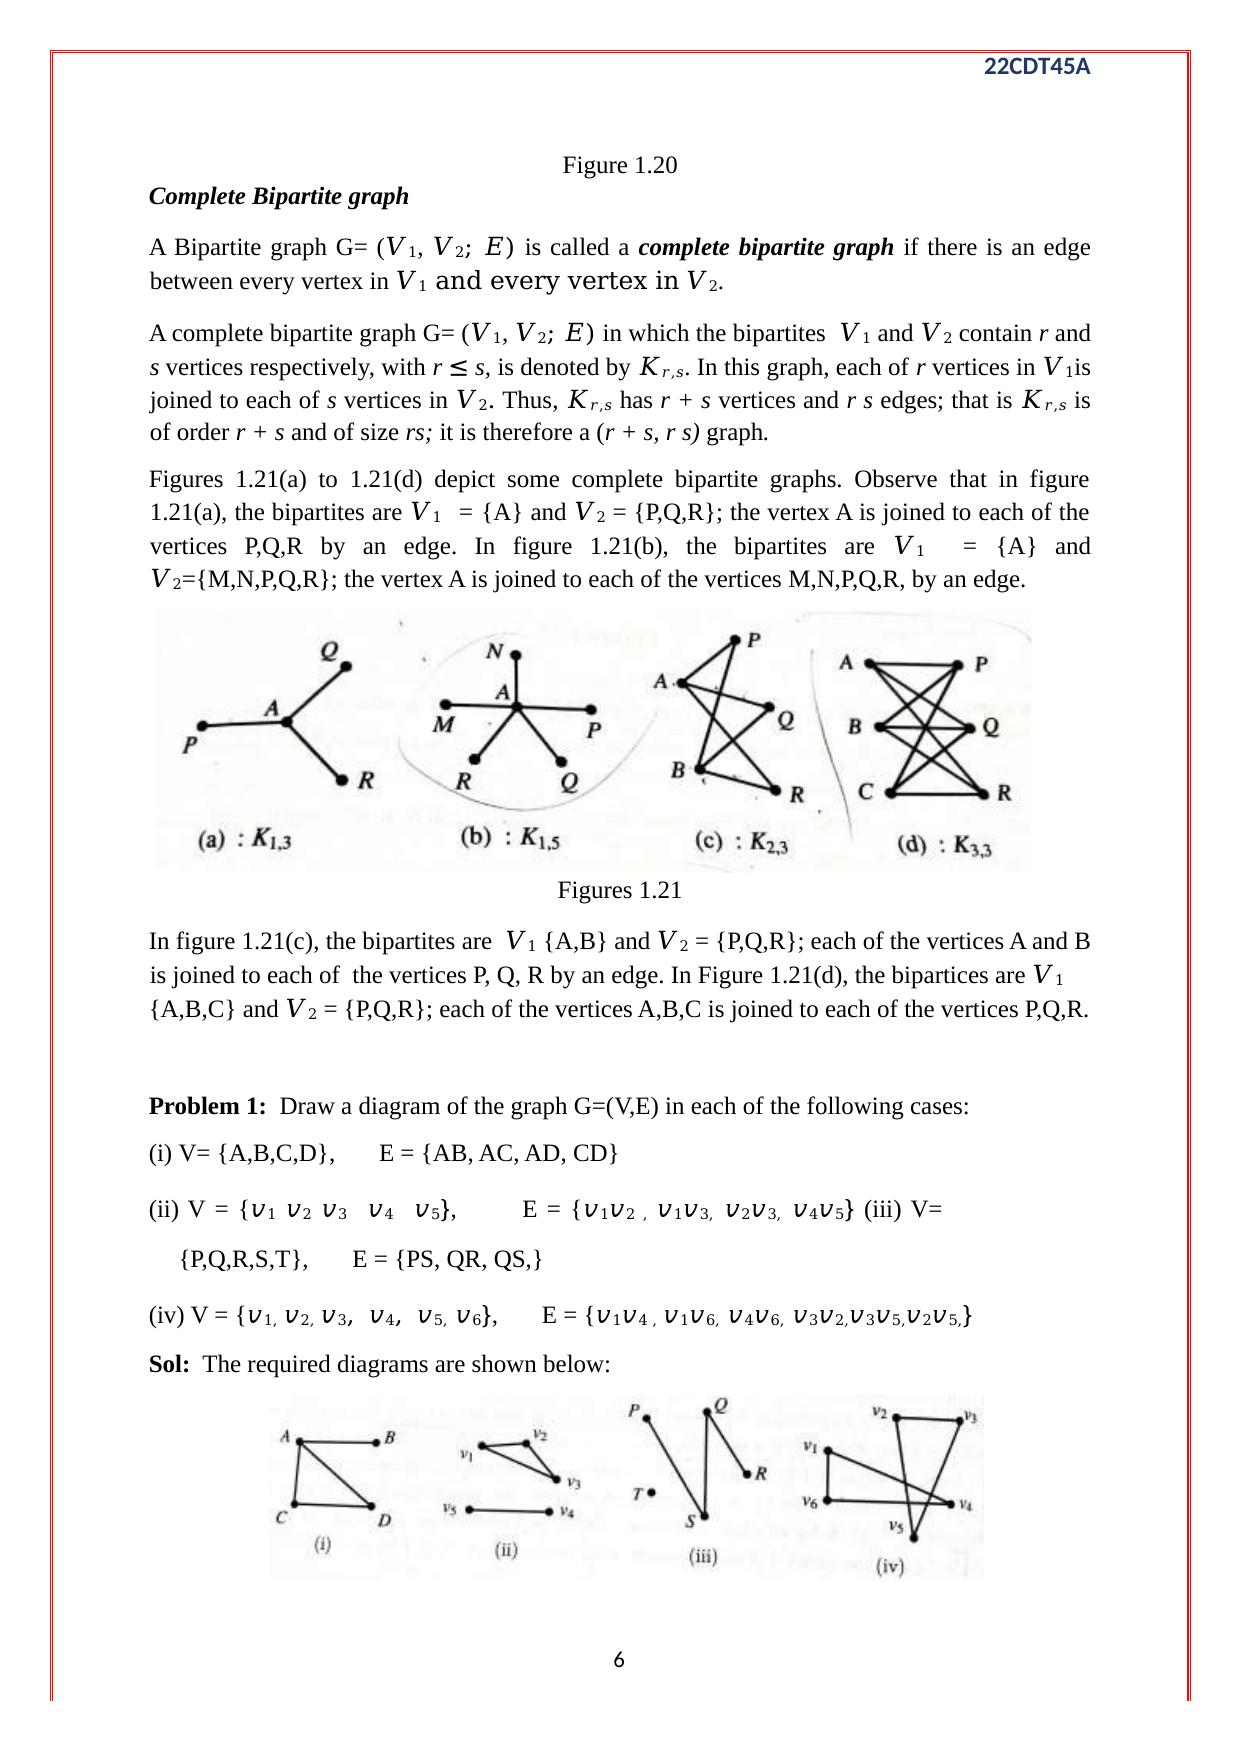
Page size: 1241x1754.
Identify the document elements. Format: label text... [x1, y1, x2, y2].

text (iv) V = {𝑣1, 𝑣2, 𝑣3, 𝑣4, 𝑣5, 𝑣6}, E = {𝑣1𝑣4 , 𝑣1𝑣6, 𝑣4𝑣6, 𝑣3𝑣2,𝑣3𝑣5,𝑣2𝑣5,} [148, 1298, 1125, 1329]
text Sol: The required diagrams are shown below: [148, 1349, 1091, 1378]
text Figures 1.21 [153, 875, 1087, 904]
text A Bipartite graph G= (𝑉1, 𝑉2; 𝐸) is called a complete bipartite graph if there is an edge between every vertex in 𝑉1 and every vertex in 𝑉2. [148, 231, 1091, 294]
text Problem 1: Draw a diagram of the graph G=(V,E) in each of the following cases: [148, 1091, 1091, 1120]
picture [268, 1395, 985, 1580]
text In figure 1.21(c), the bipartites are 𝑉1 {A,B} and 𝑉2 = {P,Q,R}; each of the vertices A and B is joined to each of the vertices P, Q, R by an edge. In Figure 1.21(d), the bipartices are 𝑉1 [148, 925, 1091, 988]
list V= {A,B,C,D}, E = {AB, AC, AD, CD} [148, 1138, 943, 1167]
list V = {𝑣1 𝑣2 𝑣3 𝑣4 𝑣5}, E = {𝑣1𝑣2 , 𝑣1𝑣3, 𝑣2𝑣3, 𝑣4𝑣5} (iii) V= {P,Q,R,S,T}, E = {PS, QR, QS,} [148, 1192, 943, 1272]
picture [156, 610, 1032, 873]
text Figures 1.21(a) to 1.21(d) depict some complete bipartite graphs. Observe that in figure 1.21(a), the bipartites are 𝑉1 = {A} and 𝑉2 = {P,Q,R}; the vertex A is joined to each of the vertices P,Q,R by an edge. In figure 1.21(b), the bipartites are 𝑉1 = {A} and 𝑉2={M,N,P,Q,R}; the vertex A is joined to each of the vertices M,N,P,Q,R, by an edge. [148, 464, 1091, 593]
text Figure 1.20 [153, 150, 1087, 179]
text {A,B,C} and 𝑉2 = {P,Q,R}; each of the vertices A,B,C is joined to each of the vertices P,Q,R. [148, 992, 1091, 1022]
subtitle Complete Bipartite graph [148, 181, 1090, 210]
text A complete bipartite graph G= (𝑉1, 𝑉2; 𝐸) in which the bipartites 𝑉1 and 𝑉2 contain r and s vertices respectively, with r ≤ s, is denoted by 𝐾𝑟,𝑠. In this graph, each of r vertices in 𝑉1is joined to each of s vertices in 𝑉2. Thus, 𝐾𝑟,𝑠 has r + s vertices and r s edges; that is 𝐾𝑟,𝑠 is of order r + s and of size rs; it is therefore a (r + s, r s) graph. [148, 317, 1091, 446]
